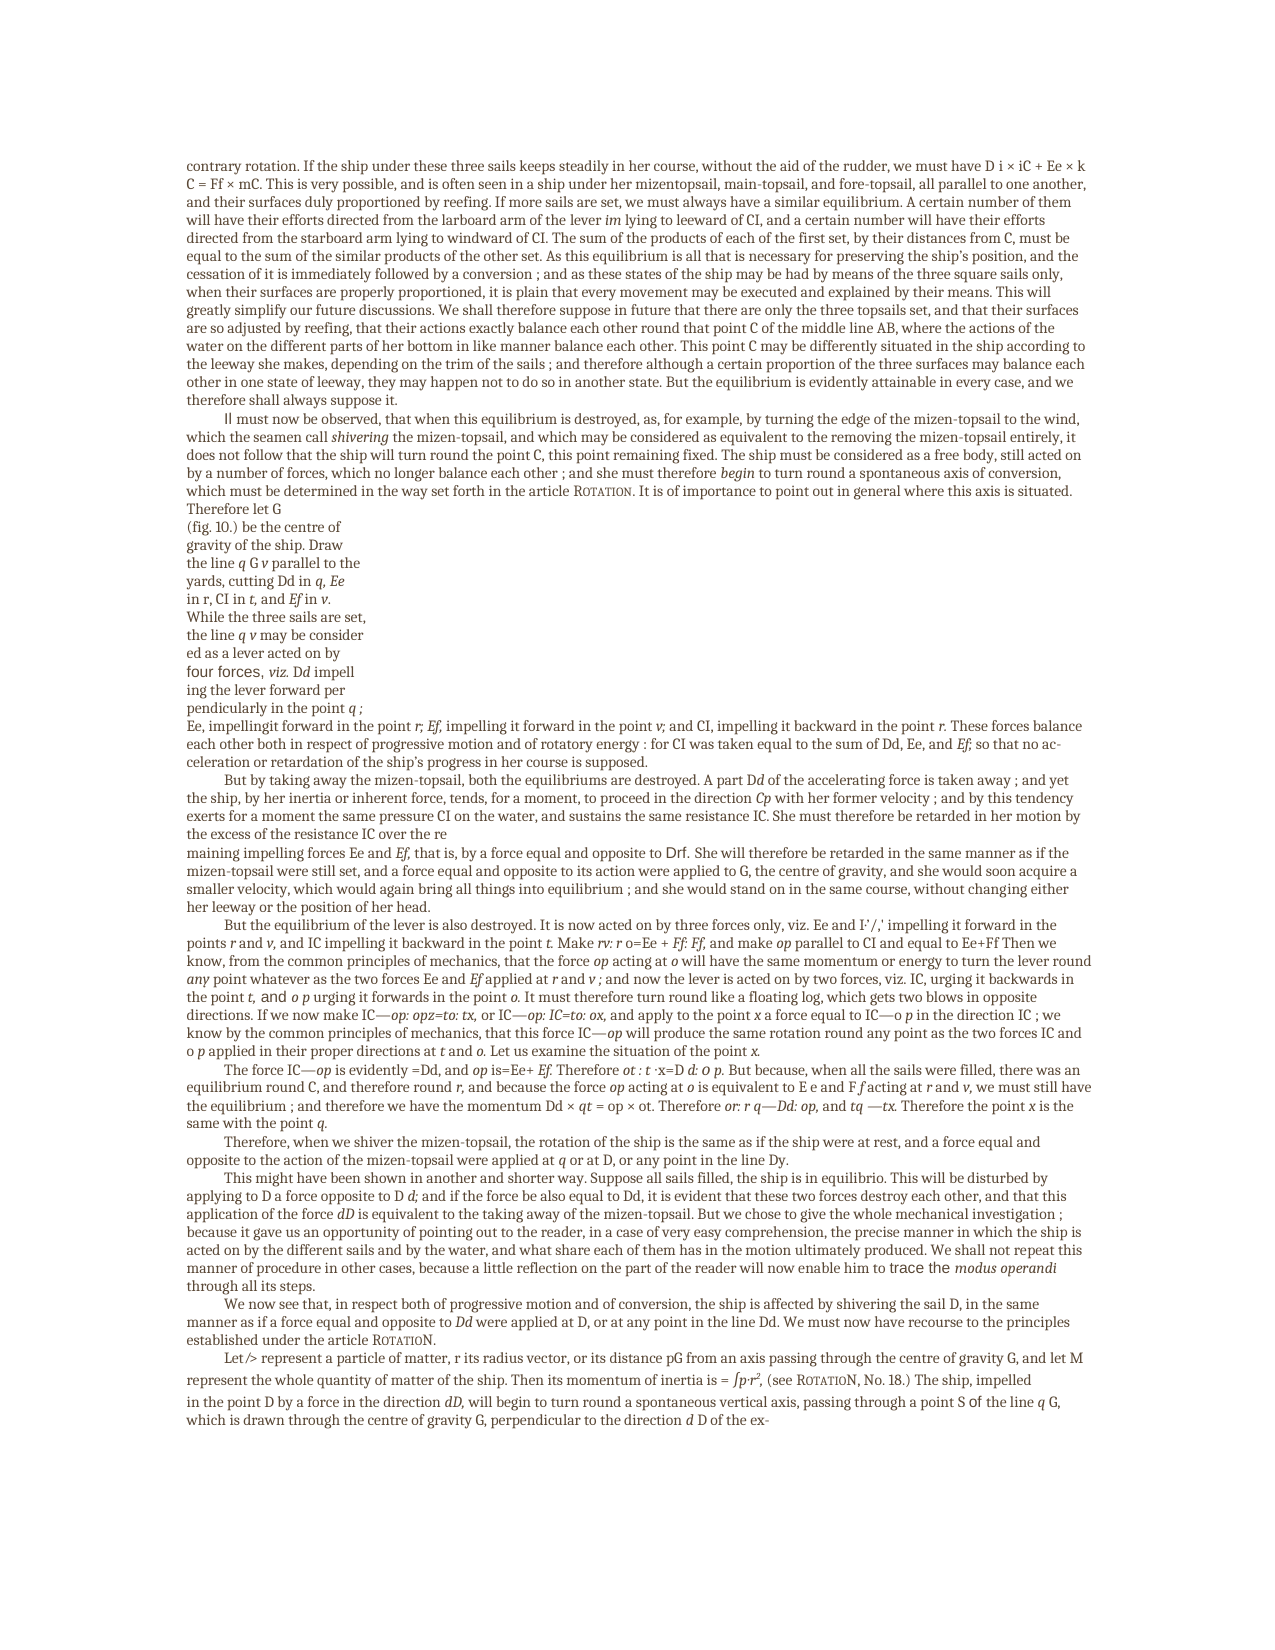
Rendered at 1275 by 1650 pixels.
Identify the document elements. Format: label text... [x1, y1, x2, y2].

text yards, cutting Dd in q, Ee [186, 572, 1093, 590]
text While the three sails are set, [186, 608, 1093, 626]
text in the point D by a force in the direction dD, will begin to turn round a spontaneous vertical axis, passing through a point S of the line q G, which is drawn through the centre of gravity G, perpendicular to the direction d D of the ex- [186, 1392, 1093, 1429]
text the line q G v parallel to the [186, 554, 1093, 572]
text But by taking away the mizen-topsail, both the equilibriums are destroyed. A part Dd of the accelerating force is taken away ; and yet the ship, by her inertia or inherent force, tends, for a moment, to proceed in the direction Cp with her former velocity ; and by this tendency exerts for a moment the same pressure CI on the water, and sustains the same resistance IC. She must therefore be retarded in her motion by the excess of the resistance IC over the re [186, 771, 1093, 843]
text ing the lever forward per [186, 681, 1093, 699]
text gravity of the ship. Draw [186, 536, 1093, 554]
text We now see that, in respect both of progressive motion and of conversion, the ship is affected by shivering the sail D, in the same manner as if a force equal and opposite to Dd were applied at D, or at any point in the line Dd. We must now have recourse to the principles established under the article RotatioN. [186, 1296, 1093, 1350]
text The force IC—op is evidently =Dd, and op is=Ee+ Ef. Therefore ot : t ∙x=D d: ο p. But because, when all the sails were filled, there was an equilibrium round C, and therefore round r, and because the force op acting at o is equivalent to E e and F f acting at r and v, we must still have the equilibrium ; and therefore we have the momentum Dd × qt = op × ot. Therefore or: r q—Dd: op, and tq —tx. Therefore the point x is the same with the point q. [186, 1061, 1093, 1133]
text Let ∕> represent a particle of matter, r its radius vector, or its distance pG from an axis passing through the centre of gravity G, and let M represent the whole quantity of matter of the ship. Then its momentum of inertia is = ∫p∙r2, (see RotatioN, No. 18.) The ship, impelled [186, 1350, 1093, 1389]
text Therefore, when we shiver the mizen-topsail, the rotation of the ship is the same as if the ship were at rest, and a force equal and opposite to the action of the mizen-topsail were applied at q or at D, or any point in the line Dy. [186, 1133, 1093, 1169]
text pendicularly in the point q ; [186, 699, 1093, 717]
text maining impelling forces Ee and Ef, that is, by a force equal and opposite to Drf. She will therefore be retarded in the same manner as if the mizen-topsail were still set, and a force equal and opposite to its action were applied to G, the centre of gravity, and she would soon acquire a smaller velocity, which would again bring all things into equilibrium ; and she would stand on in the same course, without changing either her leeway or the position of her head. [186, 843, 1093, 916]
text contrary rotation. If the ship under these three sails keeps steadily in her course, without the aid of the rudder, we must have D i × iC + Ee × k C = Ff × mC. This is very possible, and is often seen in a ship under her mizentopsail, main-topsail, and fore-topsail, all parallel to one another, and their surfaces duly proportioned by reefing. If more sails are set, we must always have a similar equilibrium. A certain number of them will have their efforts directed from the larboard arm of the lever im lying to leeward of CI, and a certain number will have their efforts directed from the starboard arm lying to windward of CI. The sum of the products of each of the first set, by their distances from C, must be equal to the sum of the similar products of the other set. As this equilibrium is all that is necessary for preserving the ship’s position, and the cessation of it is immediately followed by a conversion ; and as these states of the ship may be had by means of the three square sails only, when their surfaces are properly proportioned, it is plain that every movement may be executed and explained by their means. This will greatly simplify our future discussions. We shall therefore suppose in future that there are only the three topsails set, and that their surfaces are so adjusted by reefing, that their actions exactly balance each other round that point C of the middle line AB, where the actions of the water on the different parts of her bottom in like manner balance each other. This point C may be differently situated in the ship according to the leeway she makes, depending on the trim of the sails ; and therefore although a certain proportion of the three surfaces may balance each other in one state of leeway, they may happen not to do so in another state. But the equilibrium is evidently attainable in every case, and we therefore shall always suppose it. [186, 157, 1093, 409]
text ed as a lever acted on by [186, 644, 1093, 662]
text in r, CI in t, and Ef in v. [186, 590, 1093, 608]
text (fig. 10.) be the centre of [186, 518, 1093, 536]
text the line q v may be consider [186, 626, 1093, 644]
text four forces, viz. Dd impell [186, 662, 1093, 681]
text Ee, impellingit forward in the point r; Ef, impelling it forward in the point v; and CI, impelling it backward in the point r. These forces balance each other both in respect of progressive motion and of rotatory energy : for CI was taken equal to the sum of Dd, Ee, and Ef; so that no acceleration or retardation of the ship’s progress in her course is supposed. [186, 717, 1093, 771]
text But the equilibrium of the lever is also destroyed. It is now acted on by three forces only, viz. Ee and I·’/,' impelling it forward in the points r and v, and IC impelling it backward in the point t. Make rv: r o=Ee + Ff: Ff, and make op parallel to CI and equal to Ee+Ff Then we know, from the common principles of mechanics, that the force op acting at o will have the same momentum or energy to turn the lever round any point whatever as the two forces Ee and Ef applied at r and v ; and now the lever is acted on by two forces, viz. IC, urging it backwards in the point t, and o p urging it forwards in the point o. It must therefore turn round like a floating log, which gets two blows in opposite directions. If we now make IC—op: opz=to: tx, or IC—op: IC=to: ox, and apply to the point x a force equal to IC—o p in the direction IC ; we know by the common principles of mechanics, that this force IC—op will produce the same rotation round any point as the two forces IC and o p applied in their proper directions at t and o. Let us examine the situation of the point x. [186, 916, 1093, 1061]
text Il must now be observed, that when this equilibrium is destroyed, as, for example, by turning the edge of the mizen-topsail to the wind, which the seamen call shivering the mizen-topsail, and which may be considered as equivalent to the removing the mizen-topsail entirely, it does not follow that the ship will turn round the point C, this point remaining fixed. The ship must be considered as a free body, still acted on by a number of forces, which no longer balance each other ; and she must therefore begin to turn round a spontaneous axis of conversion, which must be determined in the way set forth in the article Rotation. It is of importance to point out in general where this axis is situated. Therefore let G [186, 409, 1093, 518]
text This might have been shown in another and shorter way. Suppose all sails filled, the ship is in equilibrio. This will be disturbed by applying to D a force opposite to D d; and if the force be also equal to Dd, it is evident that these two forces destroy each other, and that this application of the force dD is equivalent to the taking away of the mizen-topsail. But we chose to give the whole mechanical investigation ; because it gave us an opportunity of pointing out to the reader, in a case of very easy comprehension, the precise manner in which the ship is acted on by the different sails and by the water, and what share each of them has in the motion ultimately produced. We shall not repeat this manner of procedure in other cases, because a little reflection on the part of the reader will now enable him to trace the modus operandi through all its steps. [186, 1169, 1093, 1296]
